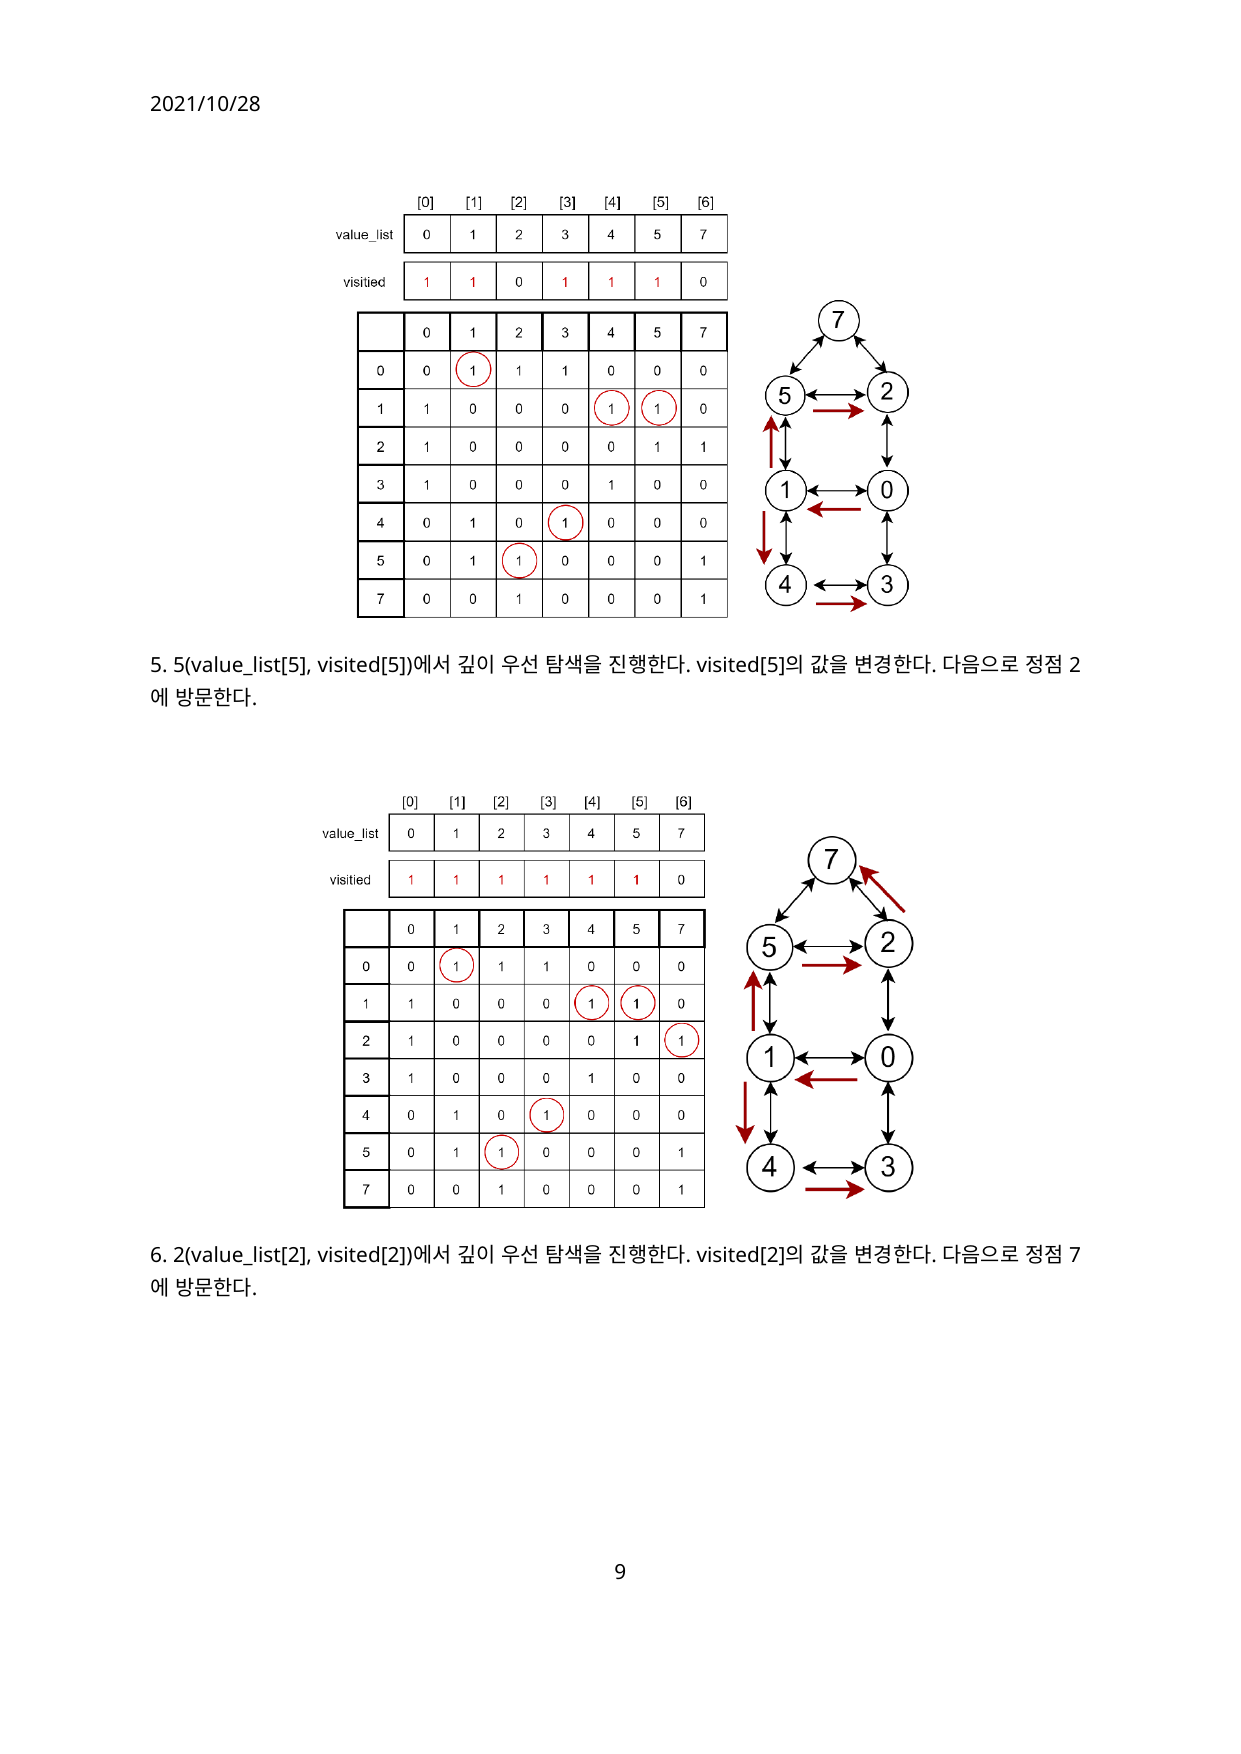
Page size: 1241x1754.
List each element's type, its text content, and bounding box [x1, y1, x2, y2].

picture [318, 177, 922, 630]
picture [305, 777, 935, 1220]
text 6. 2(value_list[2], visited[2])에서 깊이 우선 탐색을 진행한다. visited[2]의 값을 변경한다. 다음으로 정점 7에 방문한다. [150, 1238, 1090, 1301]
text 5. 5(value_list[5], visited[5])에서 깊이 우선 탐색을 진행한다. visited[5]의 값을 변경한다. 다음으로 정점 2에 방문한다. [150, 648, 1090, 711]
